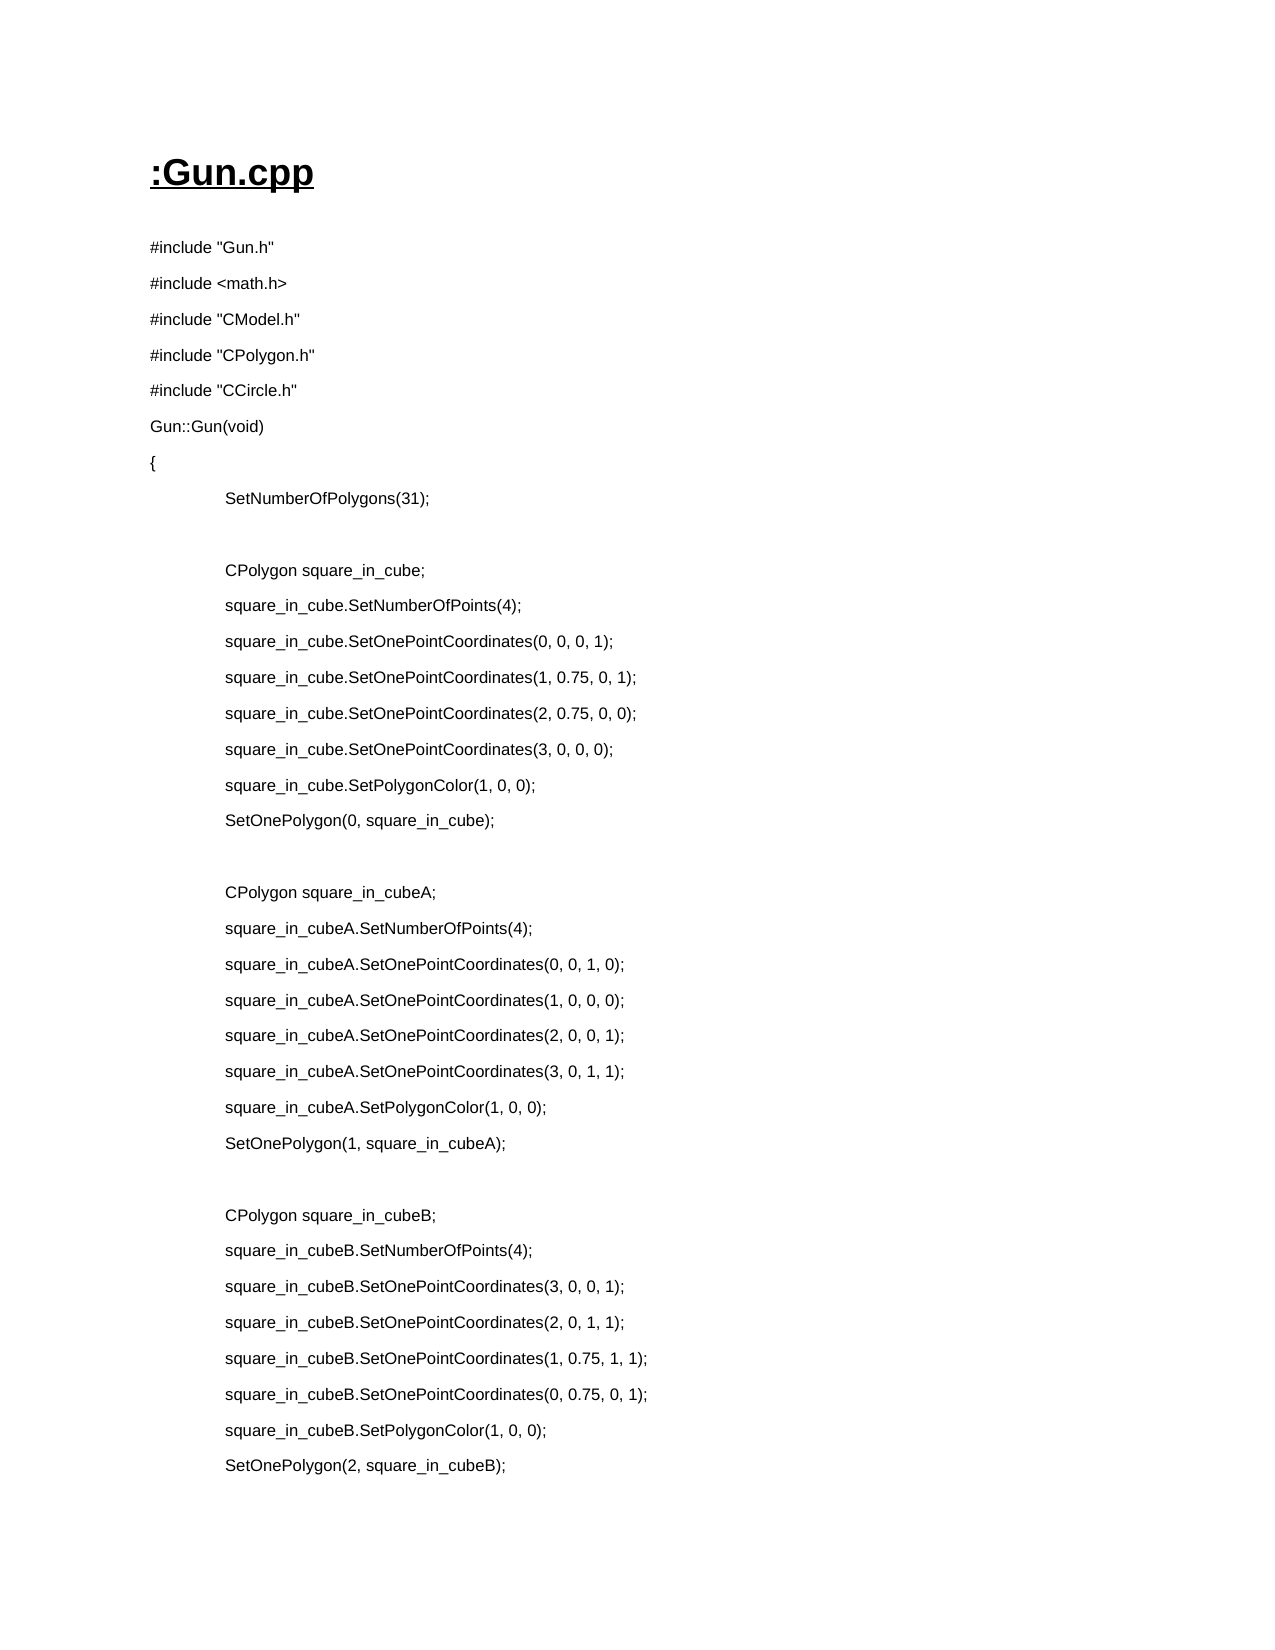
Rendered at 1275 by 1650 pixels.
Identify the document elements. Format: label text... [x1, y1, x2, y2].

text SetOnePolygon(2, square_in_cubeB); [150, 1456, 1125, 1475]
text square_in_cubeA.SetPolygonColor(1, 0, 0); [150, 1098, 1125, 1117]
text square_in_cubeA.SetOnePointCoordinates(0, 0, 1, 0); [150, 954, 1125, 974]
text square_in_cube.SetPolygonColor(1, 0, 0); [150, 775, 1125, 794]
text SetNumberOfPolygons(31); [150, 489, 1125, 508]
text square_in_cube.SetOnePointCoordinates(0, 0, 0, 1); [150, 632, 1125, 651]
text CPolygon square_in_cube; [150, 560, 1125, 579]
text SetOnePolygon(1, square_in_cubeA); [150, 1134, 1125, 1153]
text square_in_cubeA.SetOnePointCoordinates(2, 0, 0, 1); [150, 1026, 1125, 1045]
text square_in_cubeB.SetOnePointCoordinates(1, 0.75, 1, 1); [150, 1349, 1125, 1368]
text #include <math.h> [150, 274, 1125, 293]
text square_in_cubeB.SetPolygonColor(1, 0, 0); [150, 1420, 1125, 1439]
text square_in_cubeB.SetOnePointCoordinates(2, 0, 1, 1); [150, 1313, 1125, 1332]
text square_in_cubeB.SetNumberOfPoints(4); [150, 1241, 1125, 1260]
text square_in_cube.SetOnePointCoordinates(3, 0, 0, 0); [150, 739, 1125, 759]
text square_in_cube.SetNumberOfPoints(4); [150, 596, 1125, 615]
text square_in_cubeA.SetOnePointCoordinates(3, 0, 1, 1); [150, 1062, 1125, 1081]
text square_in_cubeB.SetOnePointCoordinates(3, 0, 0, 1); [150, 1277, 1125, 1296]
text square_in_cubeA.SetOnePointCoordinates(1, 0, 0, 0); [150, 990, 1125, 1009]
text Gun::Gun(void) [150, 417, 1125, 436]
text SetOnePolygon(0, square_in_cube); [150, 811, 1125, 830]
text { [150, 453, 1125, 472]
text #include "CPolygon.h" [150, 345, 1125, 364]
text Gun.cpp: [150, 150, 1125, 221]
text square_in_cubeA.SetNumberOfPoints(4); [150, 919, 1125, 938]
text square_in_cubeB.SetOnePointCoordinates(0, 0.75, 0, 1); [150, 1384, 1125, 1404]
text #include "CCircle.h" [150, 381, 1125, 400]
text CPolygon square_in_cubeB; [150, 1205, 1125, 1224]
text CPolygon square_in_cubeA; [150, 883, 1125, 902]
text square_in_cube.SetOnePointCoordinates(1, 0.75, 0, 1); [150, 668, 1125, 687]
text square_in_cube.SetOnePointCoordinates(2, 0.75, 0, 0); [150, 704, 1125, 723]
text #include "Gun.h" [150, 238, 1125, 257]
text #include "CModel.h" [150, 309, 1125, 329]
